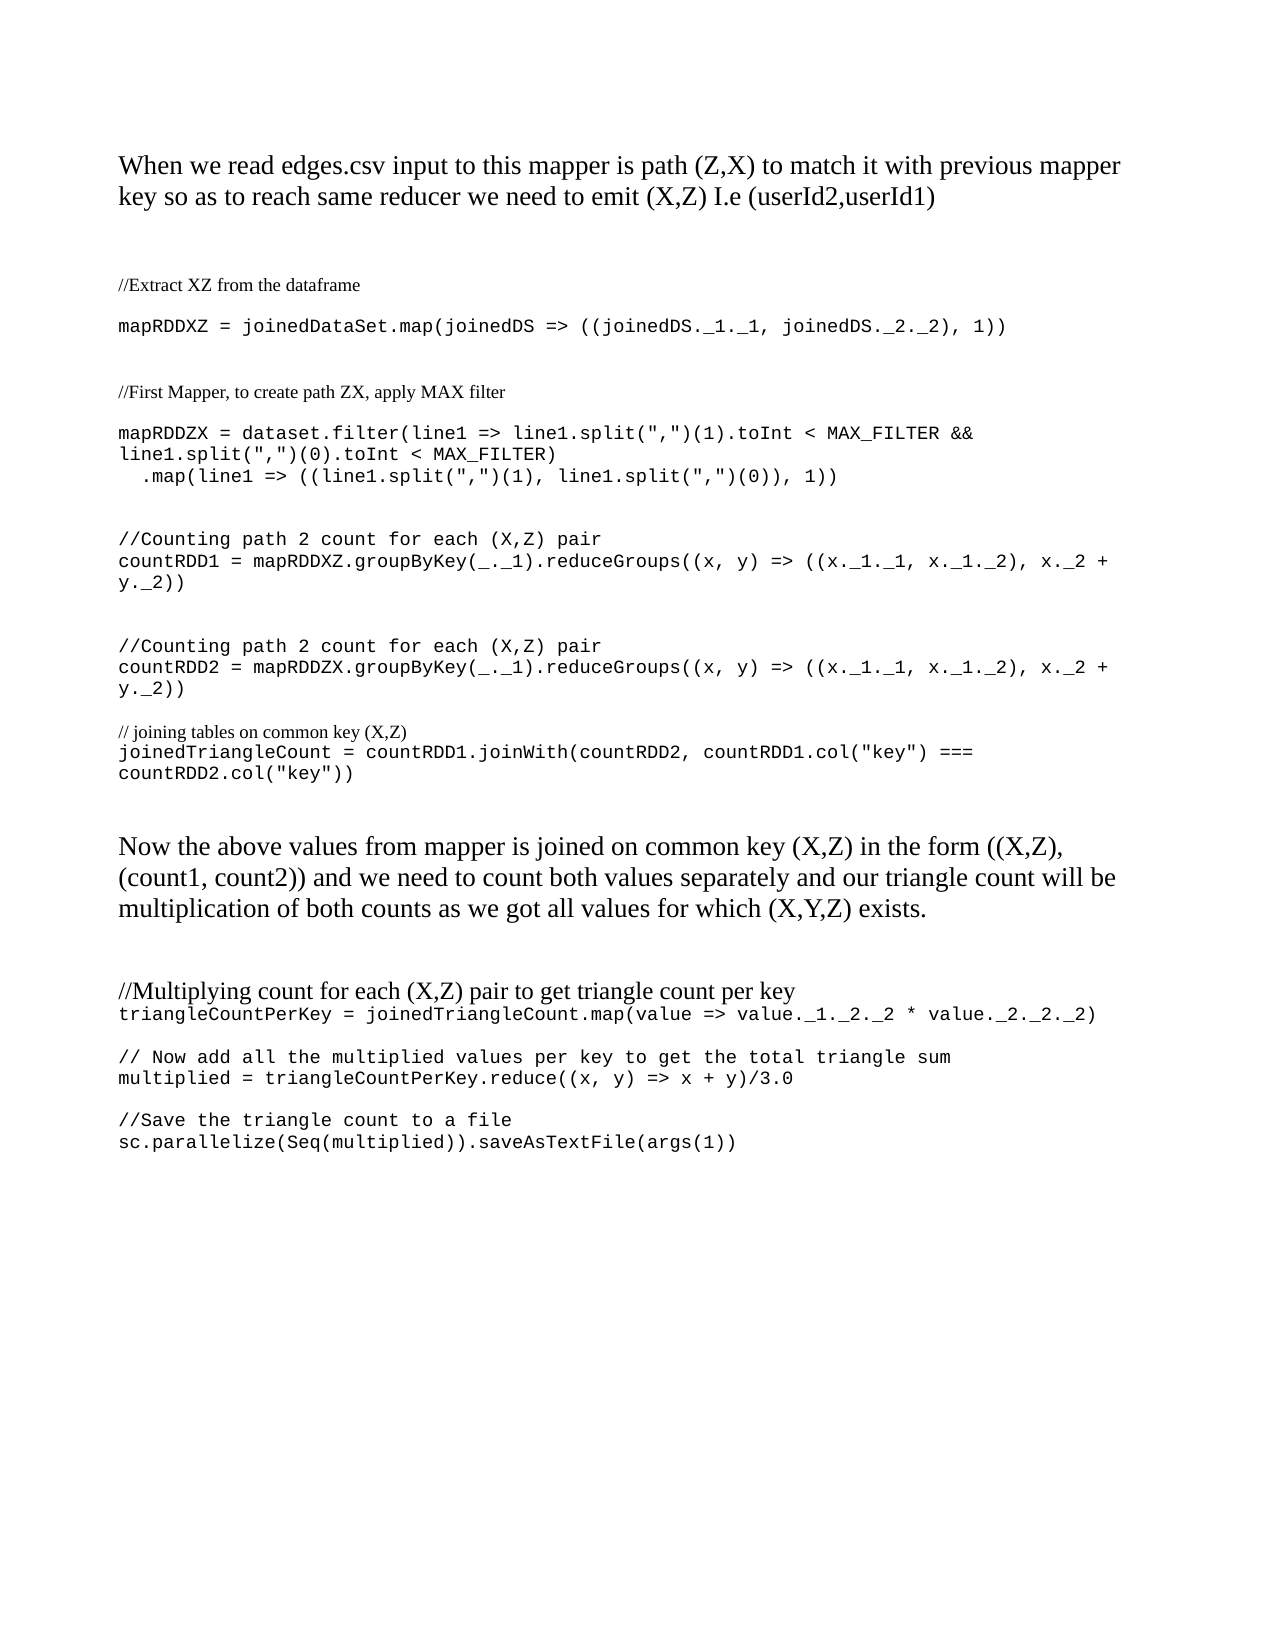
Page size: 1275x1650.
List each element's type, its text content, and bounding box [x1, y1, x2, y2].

text //Multiplying count for each (X,Z) pair to get triangle count per key [118, 976, 1157, 1005]
text joinedTriangleCount = countRDD1.joinWith(countRDD2, countRDD1.col("key") === countRDD2.col("key")) [118, 743, 1157, 785]
text mapRDDXZ = joinedDataSet.map(joinedDS => ((joinedDS._1._1, joinedDS._2._2), 1)) [118, 317, 1157, 338]
text //Counting path 2 count for each (X,Z) pair [118, 530, 1157, 551]
text // Now add all the multiplied values per key to get the total triangle sum [118, 1047, 1157, 1069]
text //Counting path 2 count for each (X,Z) pair [118, 636, 1157, 658]
text mapRDDZX = dataset.filter(line1 => line1.split(",")(1).toInt < MAX_FILTER && line1.split(",")(0).toInt < MAX_FILTER) [118, 424, 1157, 466]
text .map(line1 => ((line1.split(",")(1), line1.split(",")(0)), 1)) [118, 466, 1157, 488]
text countRDD2 = mapRDDZX.groupByKey(_._1).reduceGroups((x, y) => ((x._1._1, x._1._2), x._2 + y._2)) [118, 658, 1157, 700]
text //First Mapper, to create path ZX, apply MAX filter [118, 381, 1157, 402]
text multiplied = triangleCountPerKey.reduce((x, y) => x + y)/3.0 [118, 1069, 1157, 1090]
text triangleCountPerKey = joinedTriangleCount.map(value => value._1._2._2 * value._2._2._2) [118, 1005, 1157, 1026]
text // joining tables on common key (X,Z) [118, 721, 1157, 743]
text countRDD1 = mapRDDXZ.groupByKey(_._1).reduceGroups((x, y) => ((x._1._1, x._1._2), x._2 + y._2)) [118, 551, 1157, 594]
text Now the above values from mapper is joined on common key (X,Z) in the form ((X,Z), (count1, count2)) and we need to count both values separately and our triangle count will be multiplication of both counts as we got all values for which (X,Y,Z) exists. [118, 830, 1157, 924]
text //Extract XZ from the dataframe [118, 274, 1157, 295]
text When we read edges.csv input to this mapper is path (Z,X) to match it with previous mapper key so as to reach same reducer we need to emit (X,Z) I.e (userId2,userId1) [118, 149, 1157, 212]
text sc.parallelize(Seq(multiplied)).saveAsTextFile(args(1)) [118, 1132, 1157, 1154]
text //Save the triangle count to a file [118, 1111, 1157, 1132]
